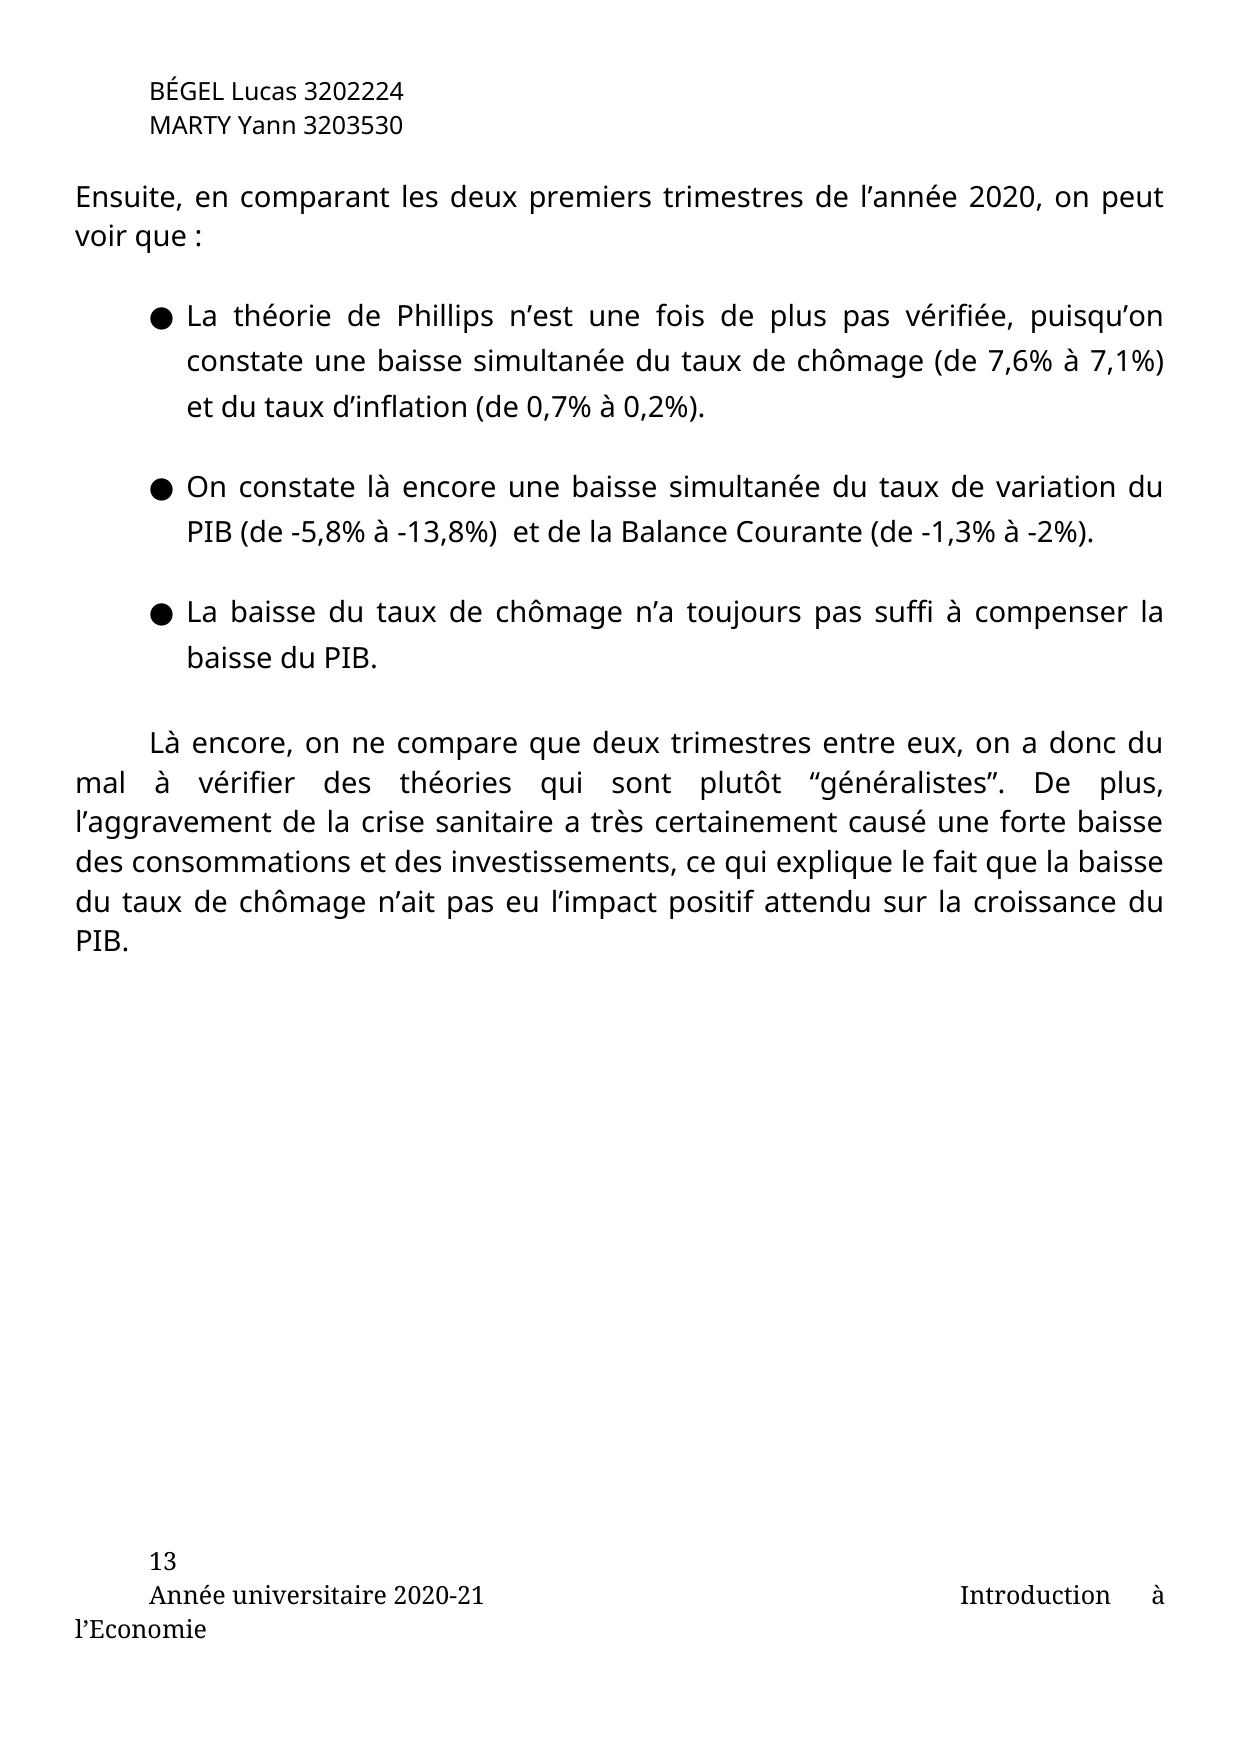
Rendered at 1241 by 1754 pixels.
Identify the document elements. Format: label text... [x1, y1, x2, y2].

list On constate là encore une baisse simultanée du taux de variation du PIB (de -5,8% à -13,8%) et de la Balance Courante (de -1,3% à -2%). [149, 466, 1165, 551]
list La théorie de Phillips n’est une fois de plus pas vérifiée, puisqu’on constate une baisse simultanée du taux de chômage (de 7,6% à 7,1%) et du taux d’inflation (de 0,7% à 0,2%). [149, 295, 1165, 426]
text Là encore, on ne compare que deux trimestres entre eux, on a donc du mal à vérifier des théories qui sont plutôt “généralistes”. De plus, l’aggravement de la crise sanitaire a très certainement causé une forte baisse des consommations et des investissements, ce qui explique le fait que la baisse du taux de chômage n’ait pas eu l’impact positif attendu sur la croissance du PIB. [75, 722, 1165, 960]
list La baisse du taux de chômage n’a toujours pas suffi à compenser la baisse du PIB. [149, 591, 1165, 677]
text Ensuite, en comparant les deux premiers trimestres de l’année 2020, on peut voir que : [75, 176, 1165, 255]
